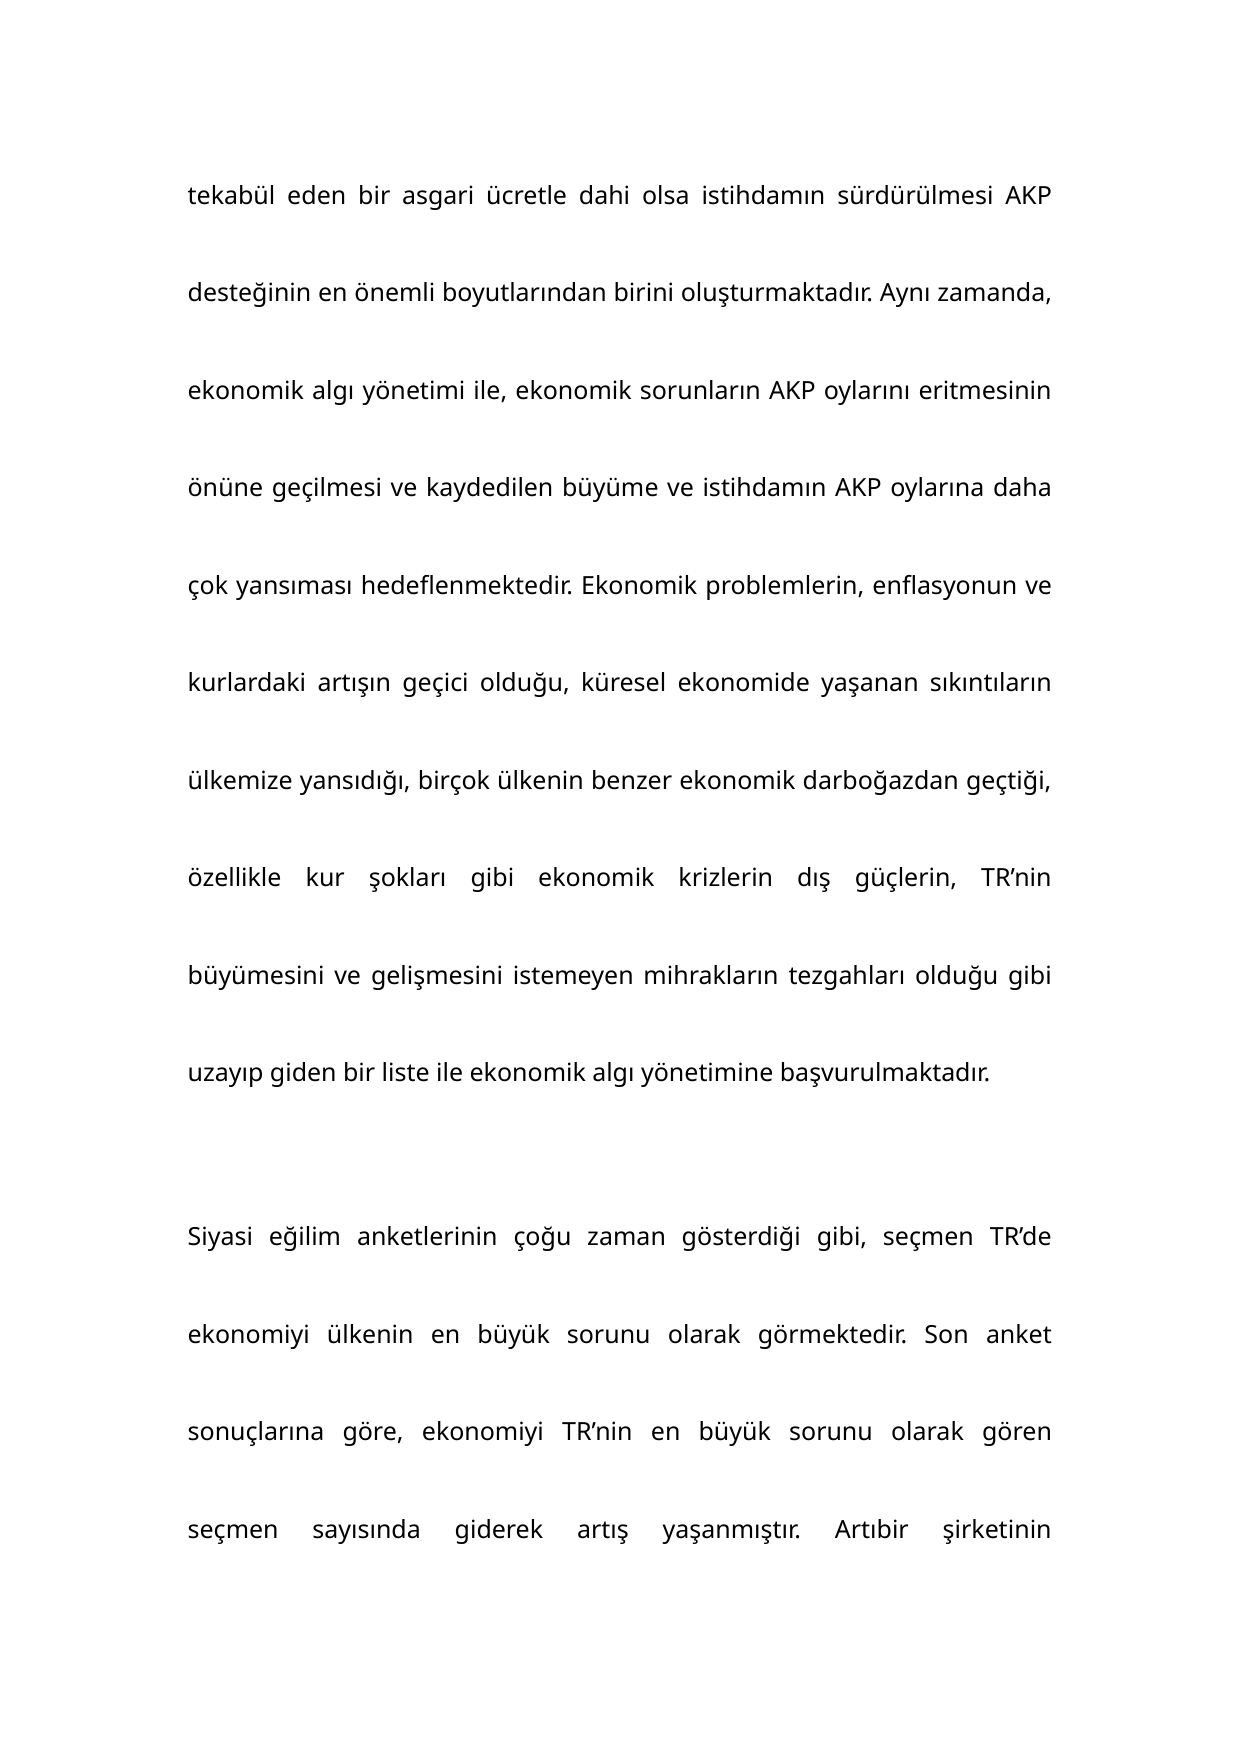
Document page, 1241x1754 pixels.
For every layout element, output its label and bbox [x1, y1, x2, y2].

list [187, 162, 1053, 1104]
text [187, 1203, 1053, 1561]
